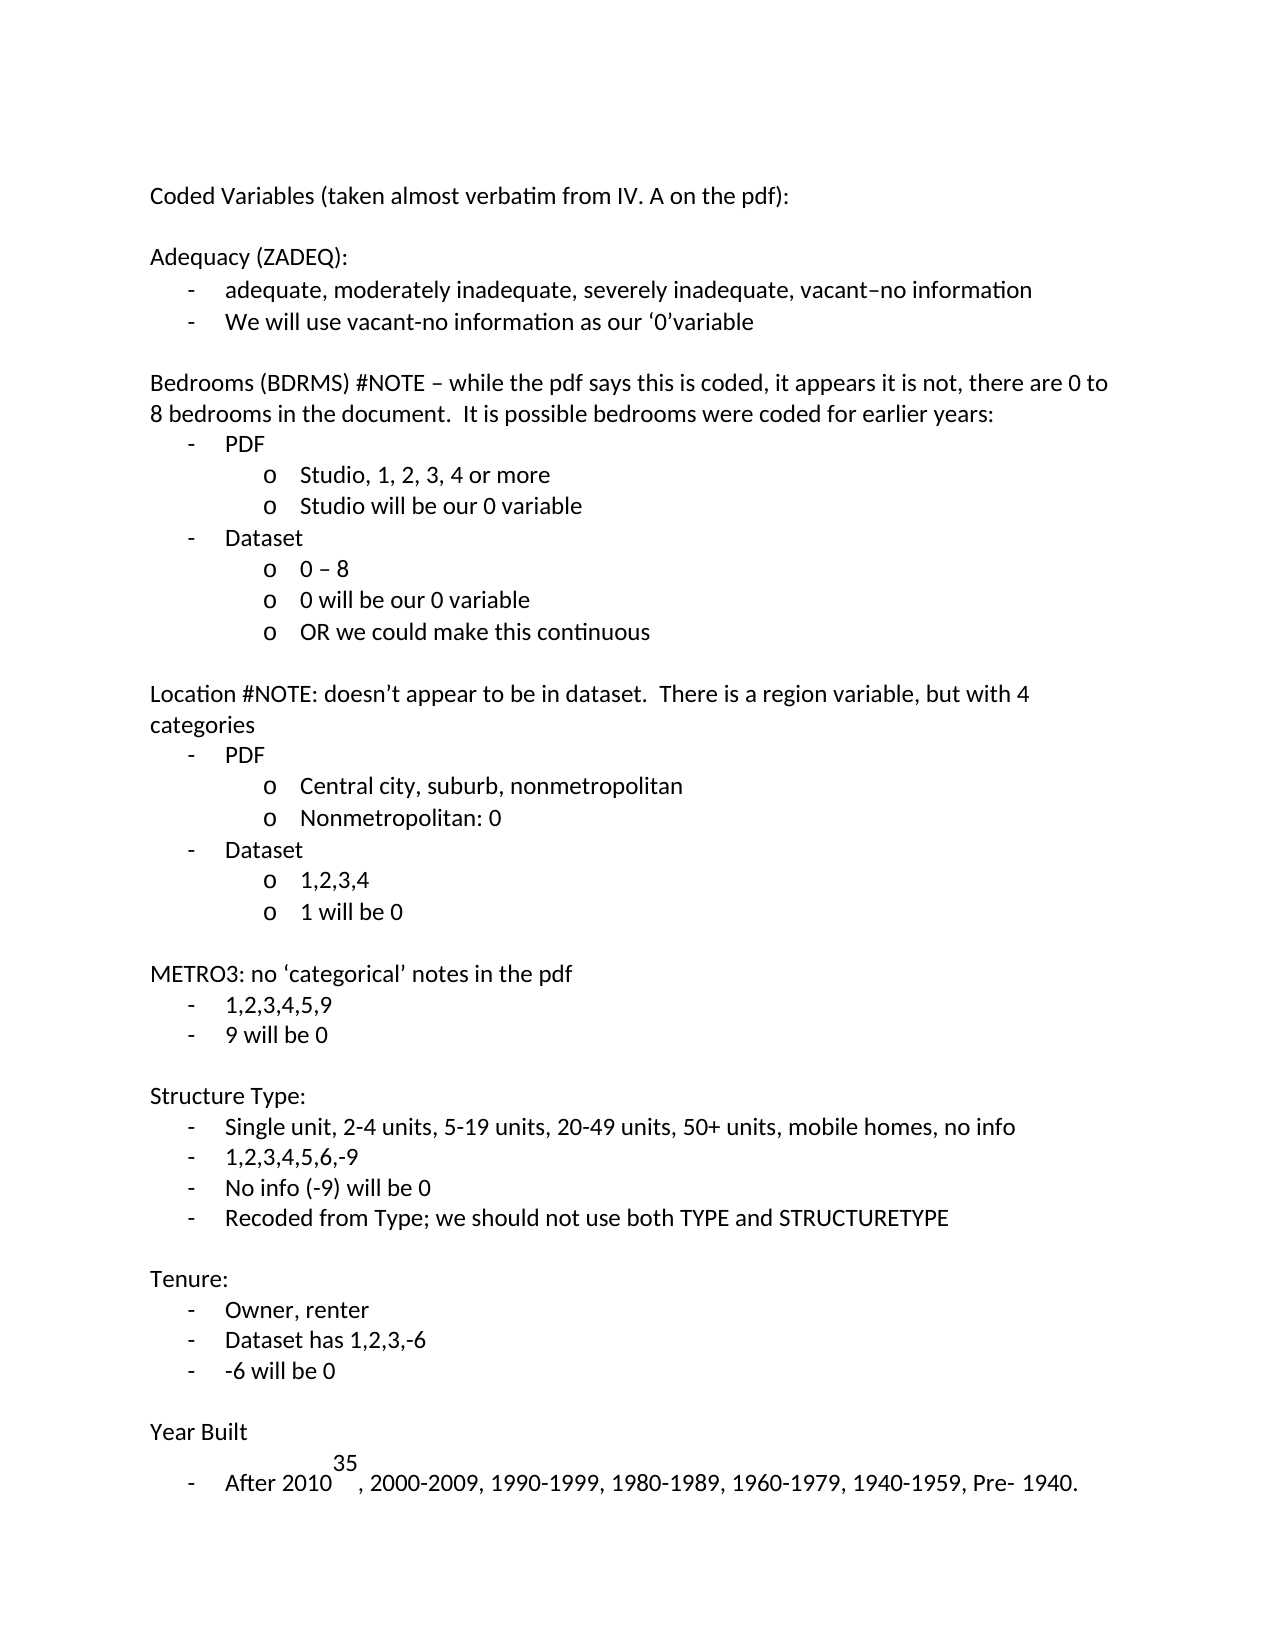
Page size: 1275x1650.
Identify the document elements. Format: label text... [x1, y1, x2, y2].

list Single unit, 2-4 units, 5-19 units, 20-49 units, 50+ units, mobile homes, no info [187, 1111, 1125, 1141]
text Year Built [150, 1416, 1125, 1447]
list 9 will be 0 [187, 1019, 1125, 1050]
list Owner, renter [187, 1294, 1125, 1324]
list -6 will be 0 [187, 1355, 1125, 1386]
list PDF [187, 428, 1125, 459]
text Bedrooms (BDRMS) #NOTE – while the pdf says this is coded, it appears it is not, there are 0 to 8 bedrooms in the document. It is possible bedrooms were coded for earlier years: [150, 367, 1125, 428]
list 0 will be our 0 variable [262, 584, 1125, 616]
text Adequacy (ZADEQ): [150, 242, 1125, 272]
list Recoded from Type; we should not use both TYPE and STRUCTURETYPE [187, 1202, 1125, 1233]
text Location #NOTE: doesn’t appear to be in dataset. There is a region variable, but with 4 categories [150, 679, 1125, 740]
text Tenure: [150, 1263, 1125, 1294]
list 1,2,3,4 [262, 864, 1125, 896]
list No info (-9) will be 0 [187, 1172, 1125, 1202]
list After 201035, 2000-2009, 1990-1999, 1980-1989, 1960-1979, 1940-1959, Pre- 1940. [187, 1447, 1125, 1499]
list 1,2,3,4,5,6,-9 [187, 1141, 1125, 1172]
text Structure Type: [150, 1080, 1125, 1111]
list 1,2,3,4,5,9 [187, 989, 1125, 1019]
list adequate, moderately inadequate, severely inadequate, vacant–no information [187, 272, 1125, 306]
list Central city, suburb, nonmetropolitan [262, 770, 1125, 802]
list Studio will be our 0 variable [262, 491, 1125, 522]
list 0 – 8 [262, 553, 1125, 584]
list PDF [187, 740, 1125, 770]
list We will use vacant-no information as our ‘0’variable [187, 306, 1125, 337]
text METRO3: no ‘categorical’ notes in the pdf [150, 958, 1125, 989]
list OR we could make this continuous [262, 616, 1125, 648]
list Dataset [187, 834, 1125, 864]
text Coded Variables (taken almost verbatim from IV. A on the pdf): [150, 181, 1125, 211]
list Dataset [187, 522, 1125, 553]
list 1 will be 0 [262, 896, 1125, 928]
list Dataset has 1,2,3,-6 [187, 1324, 1125, 1355]
list Studio, 1, 2, 3, 4 or more [262, 459, 1125, 491]
list Nonmetropolitan: 0 [262, 802, 1125, 834]
